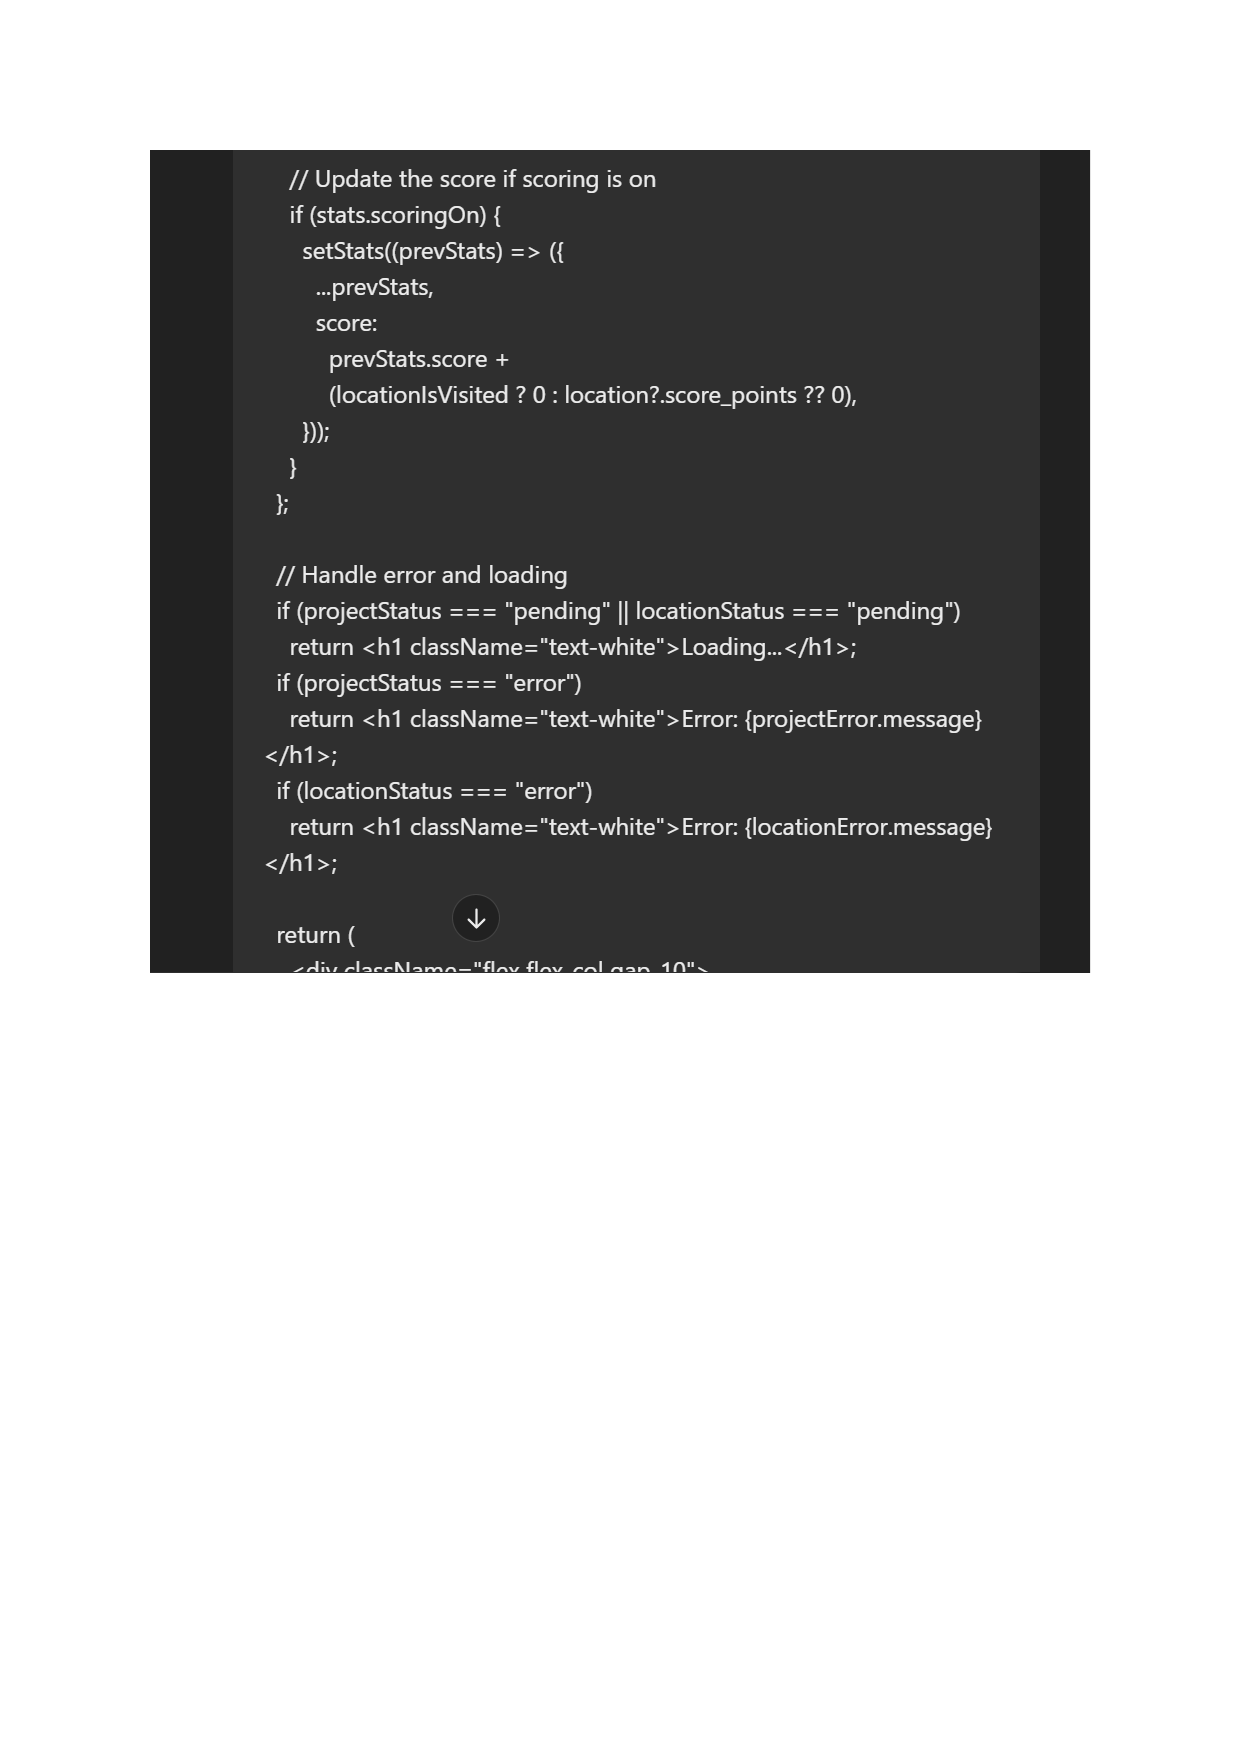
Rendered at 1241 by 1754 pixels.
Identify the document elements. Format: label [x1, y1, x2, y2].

picture [150, 150, 1091, 973]
